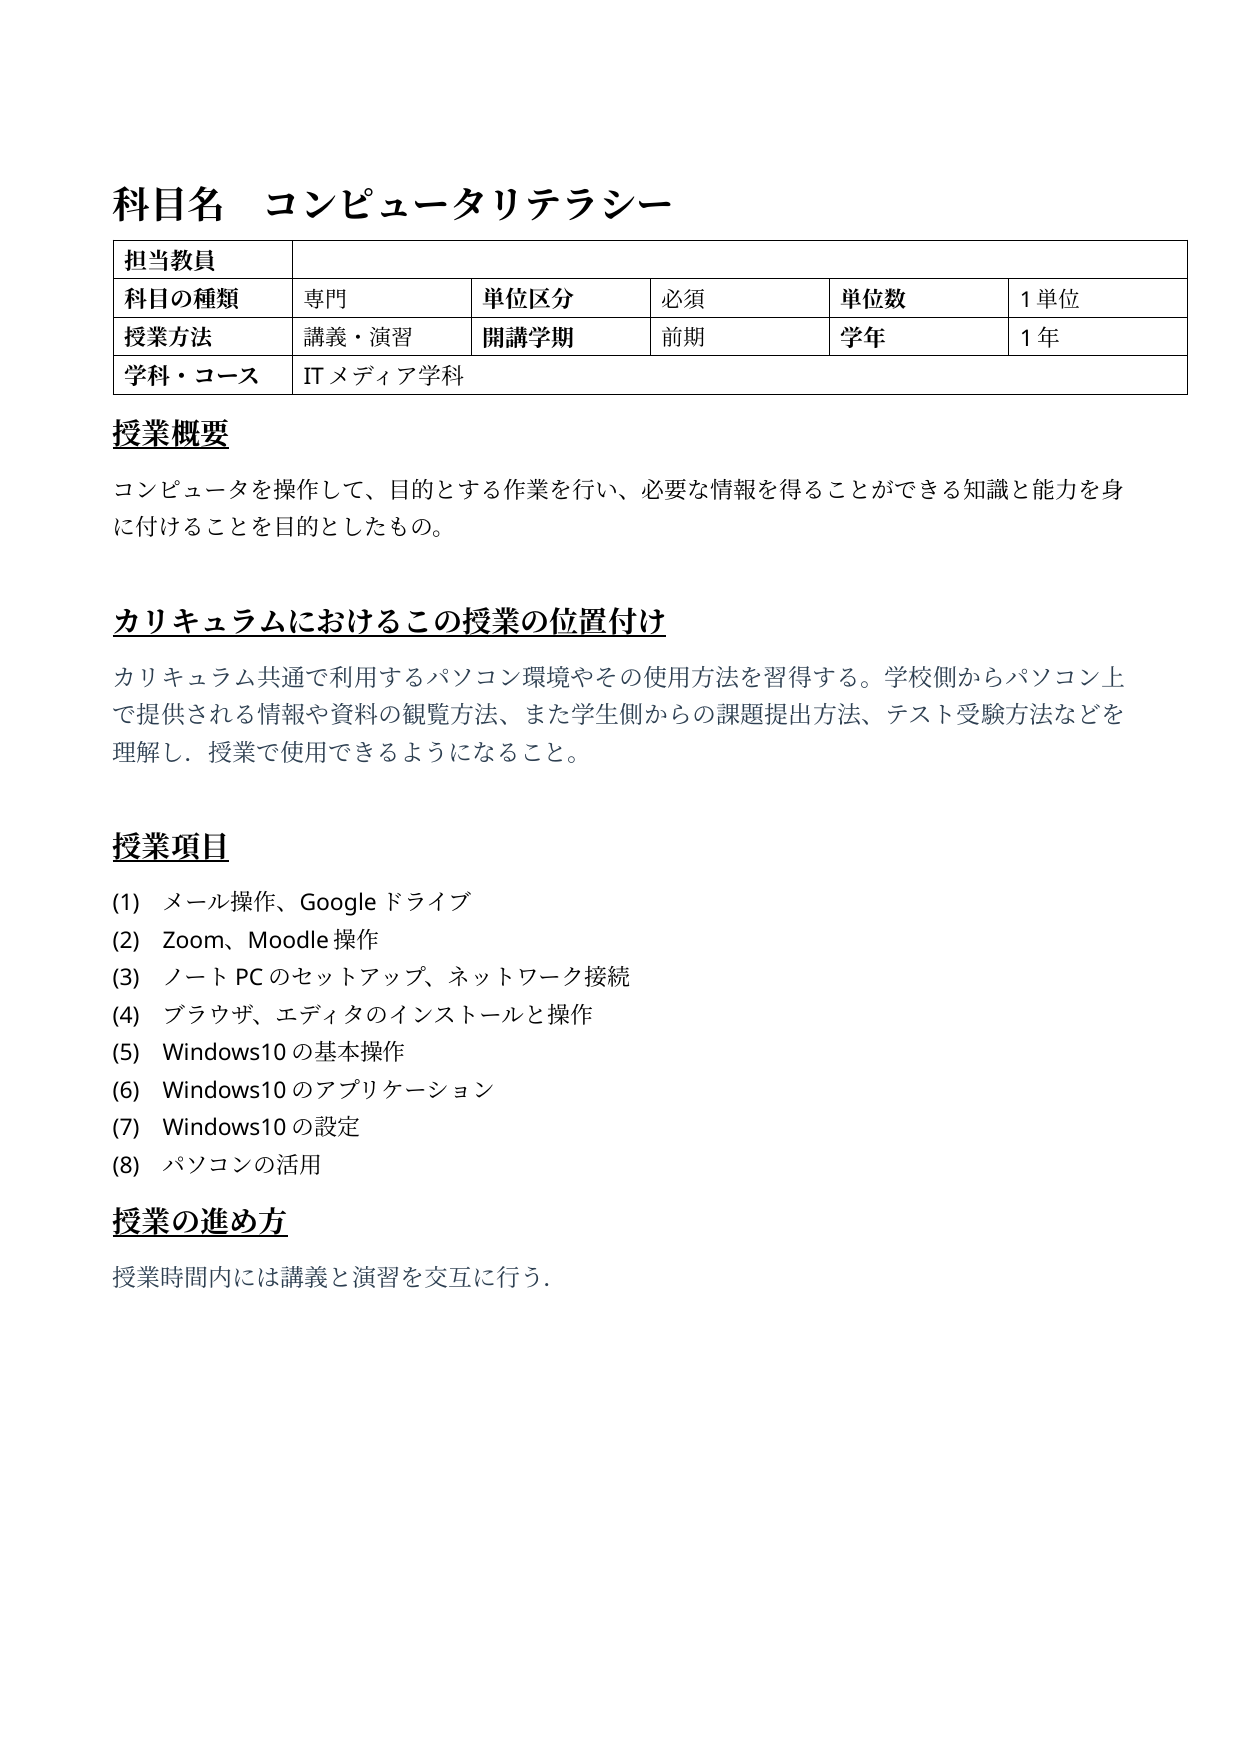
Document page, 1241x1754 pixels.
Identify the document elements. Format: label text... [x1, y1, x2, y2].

text (7) Windows10の設定 [112, 1107, 1128, 1145]
text (6) Windows10のアプリケーション [112, 1070, 1128, 1107]
table_cell 開講学期 [472, 318, 650, 355]
table_header 担当教員 [114, 241, 292, 278]
table_cell 専門 [293, 279, 471, 317]
table_cell 授業方法 [114, 318, 292, 355]
text (5) Windows10の基本操作 [112, 1032, 1128, 1070]
text 科目名 コンピュータリテラシー [112, 164, 1128, 239]
table_cell 科目の種類 [114, 279, 292, 317]
text カリキュラム共通で利用するパソコン環境やその使用方法を習得する。学校側からパソコン上で提供される情報や資料の観覧方法、また学生側からの課題提出方法、テスト受験方法などを理解し．授業で使用できるようになること。 [112, 657, 1128, 770]
table_cell 学科・コース [114, 356, 292, 394]
table_cell 単位数 [830, 279, 1008, 317]
text (2) Zoom、Moodle操作 [112, 920, 1128, 957]
table_header [293, 241, 1187, 278]
table_cell 前期 [651, 318, 829, 355]
text (4) ブラウザ、エディタのインストールと操作 [112, 995, 1128, 1032]
table_cell 講義・演習 [293, 318, 471, 355]
text 授業概要 [112, 395, 1128, 470]
table_cell 1単位 [1009, 279, 1187, 317]
text 授業項目 [112, 807, 1128, 882]
table_cell 1年 [1009, 318, 1187, 355]
text 授業の進め方 [112, 1182, 1128, 1257]
table_cell 学年 [830, 318, 1008, 355]
text (3) ノートPCのセットアップ、ネットワーク接続 [112, 957, 1128, 995]
text コンピュータを操作して、目的とする作業を行い、必要な情報を得ることができる知識と能力を身に付けることを目的としたもの。 [112, 470, 1128, 545]
table_cell 単位区分 [472, 279, 650, 317]
table_cell 必須 [651, 279, 829, 317]
text 授業時間内には講義と演習を交互に行う． [112, 1257, 1128, 1295]
text (8) パソコンの活用 [112, 1145, 1128, 1182]
table_cell ITメディア学科 [293, 356, 1187, 394]
text カリキュラムにおけるこの授業の位置付け [112, 582, 1128, 657]
text (1) メール操作、Googleドライブ [112, 882, 1128, 920]
